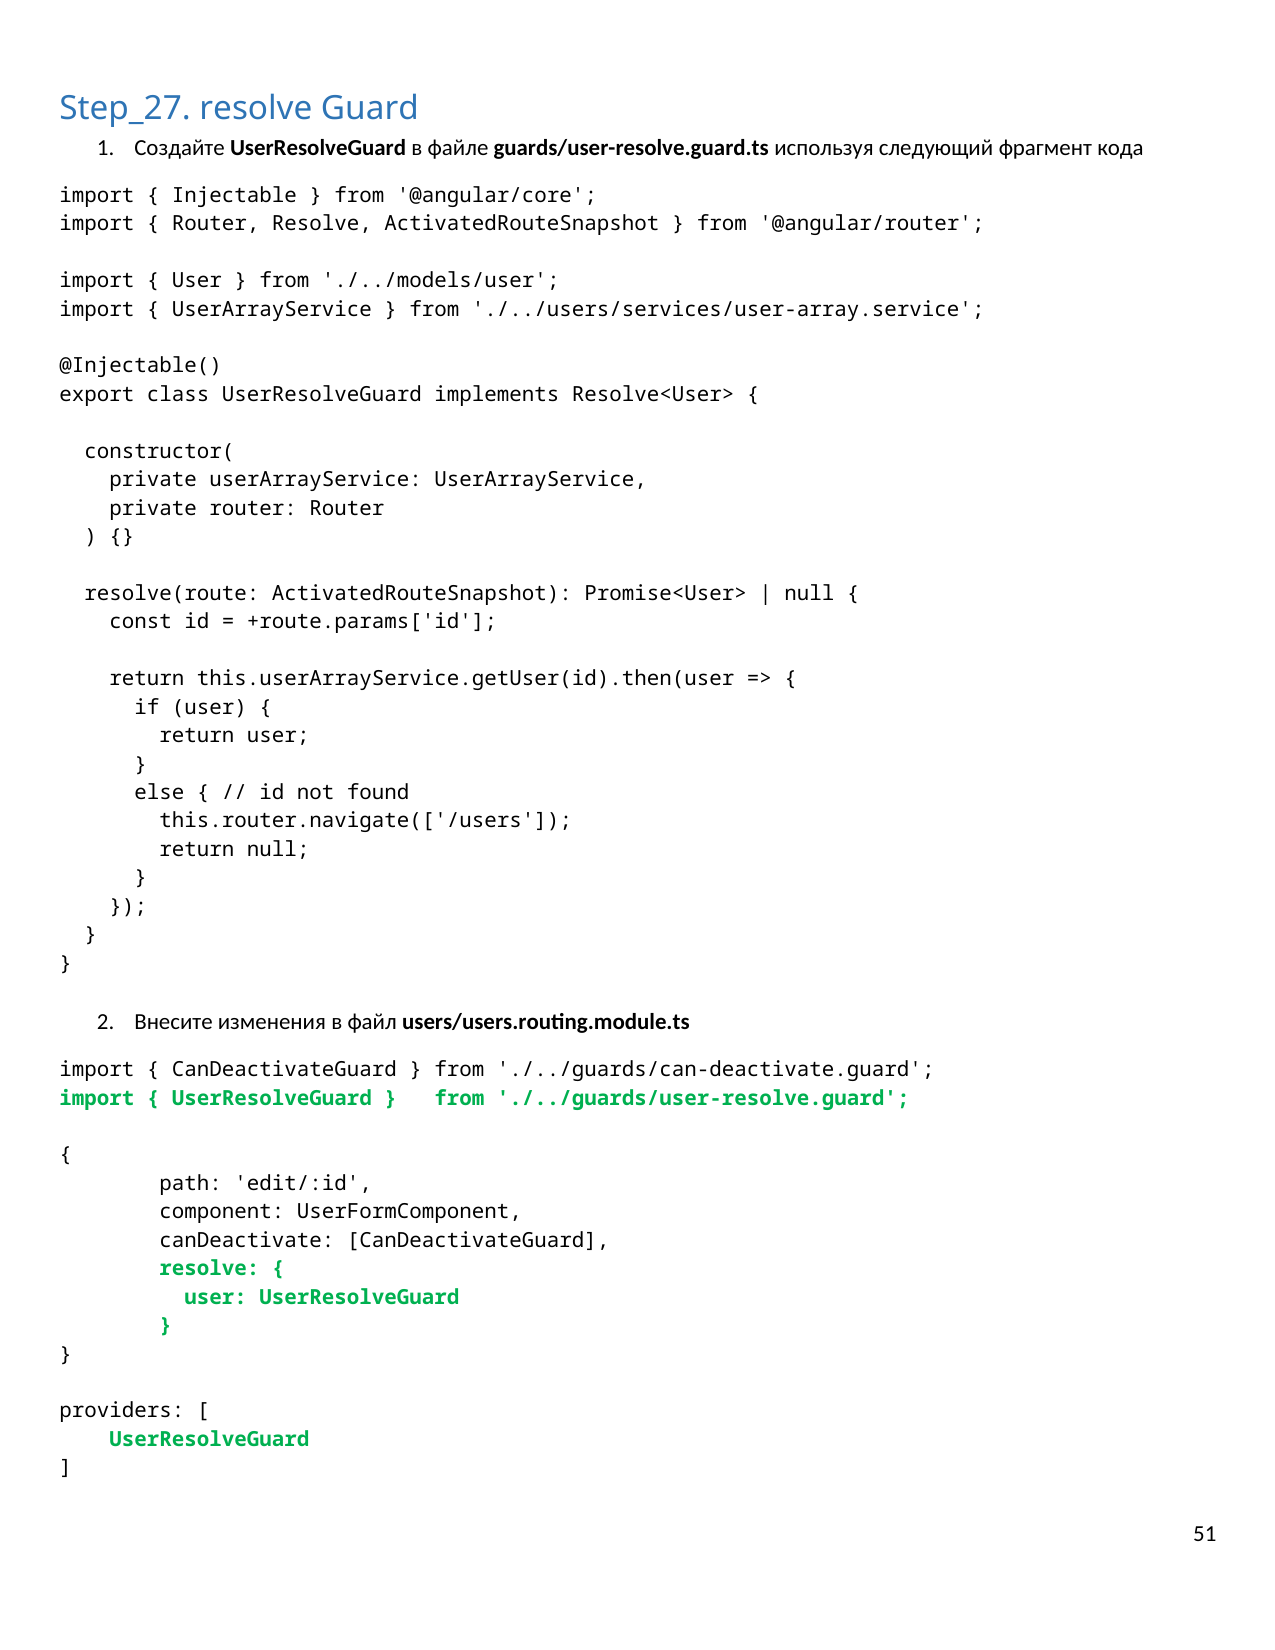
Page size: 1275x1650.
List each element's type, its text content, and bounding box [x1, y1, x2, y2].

text canDeactivate: [CanDeactivateGuard], [59, 1225, 1216, 1253]
text UserResolveGuard [59, 1424, 1216, 1452]
text ) {} [59, 521, 1216, 549]
text return user; [59, 720, 1216, 749]
text } [59, 919, 1216, 948]
text import { UserResolveGuard } from './../guards/user-resolve.guard'; [59, 1083, 1216, 1111]
text component: UserFormComponent, [59, 1196, 1216, 1225]
text this.router.navigate(['/users']); [59, 806, 1216, 834]
text }); [59, 891, 1216, 919]
text if (user) { [59, 692, 1216, 720]
text } [59, 948, 1216, 976]
text } [59, 1310, 1216, 1339]
text path: 'edit/:id', [59, 1168, 1216, 1196]
text } [59, 1339, 1216, 1367]
subtitle Step_27. resolve Guard [59, 84, 1216, 129]
text user: UserResolveGuard [59, 1282, 1216, 1310]
text return this.userArrayService.getUser(id).then(user => { [59, 663, 1216, 692]
text import { UserArrayService } from './../users/services/user-array.service'; [59, 294, 1216, 322]
text return null; [59, 834, 1216, 862]
text else { // id not found [59, 777, 1216, 806]
text } [59, 862, 1216, 891]
text export class UserResolveGuard implements Resolve<User> { [59, 379, 1216, 407]
text ] [59, 1452, 1216, 1481]
text resolve(route: ActivatedRouteSnapshot): Promise<User> | null { [59, 578, 1216, 606]
list Создайте UserResolveGuard в файле guards/user-resolve.guard.ts используя следующий фрагмент кода [97, 133, 1216, 161]
text import { User } from './../models/user'; [59, 265, 1216, 294]
text import { CanDeactivateGuard } from './../guards/can-deactivate.guard'; [59, 1054, 1216, 1083]
text providers: [ [59, 1396, 1216, 1424]
text } [59, 749, 1216, 777]
text constructor( [59, 436, 1216, 464]
text resolve: { [59, 1253, 1216, 1282]
text @Injectable() [59, 351, 1216, 379]
text private router: Router [59, 493, 1216, 521]
list Внесите изменения в файл users/users.routing.module.ts [97, 1007, 1216, 1035]
text const id = +route.params['id']; [59, 606, 1216, 635]
text private userArrayService: UserArrayService, [59, 464, 1216, 493]
text import { Router, Resolve, ActivatedRouteSnapshot } from '@angular/router'; [59, 208, 1216, 237]
text { [59, 1139, 1216, 1168]
text import { Injectable } from '@angular/core'; [59, 180, 1216, 208]
